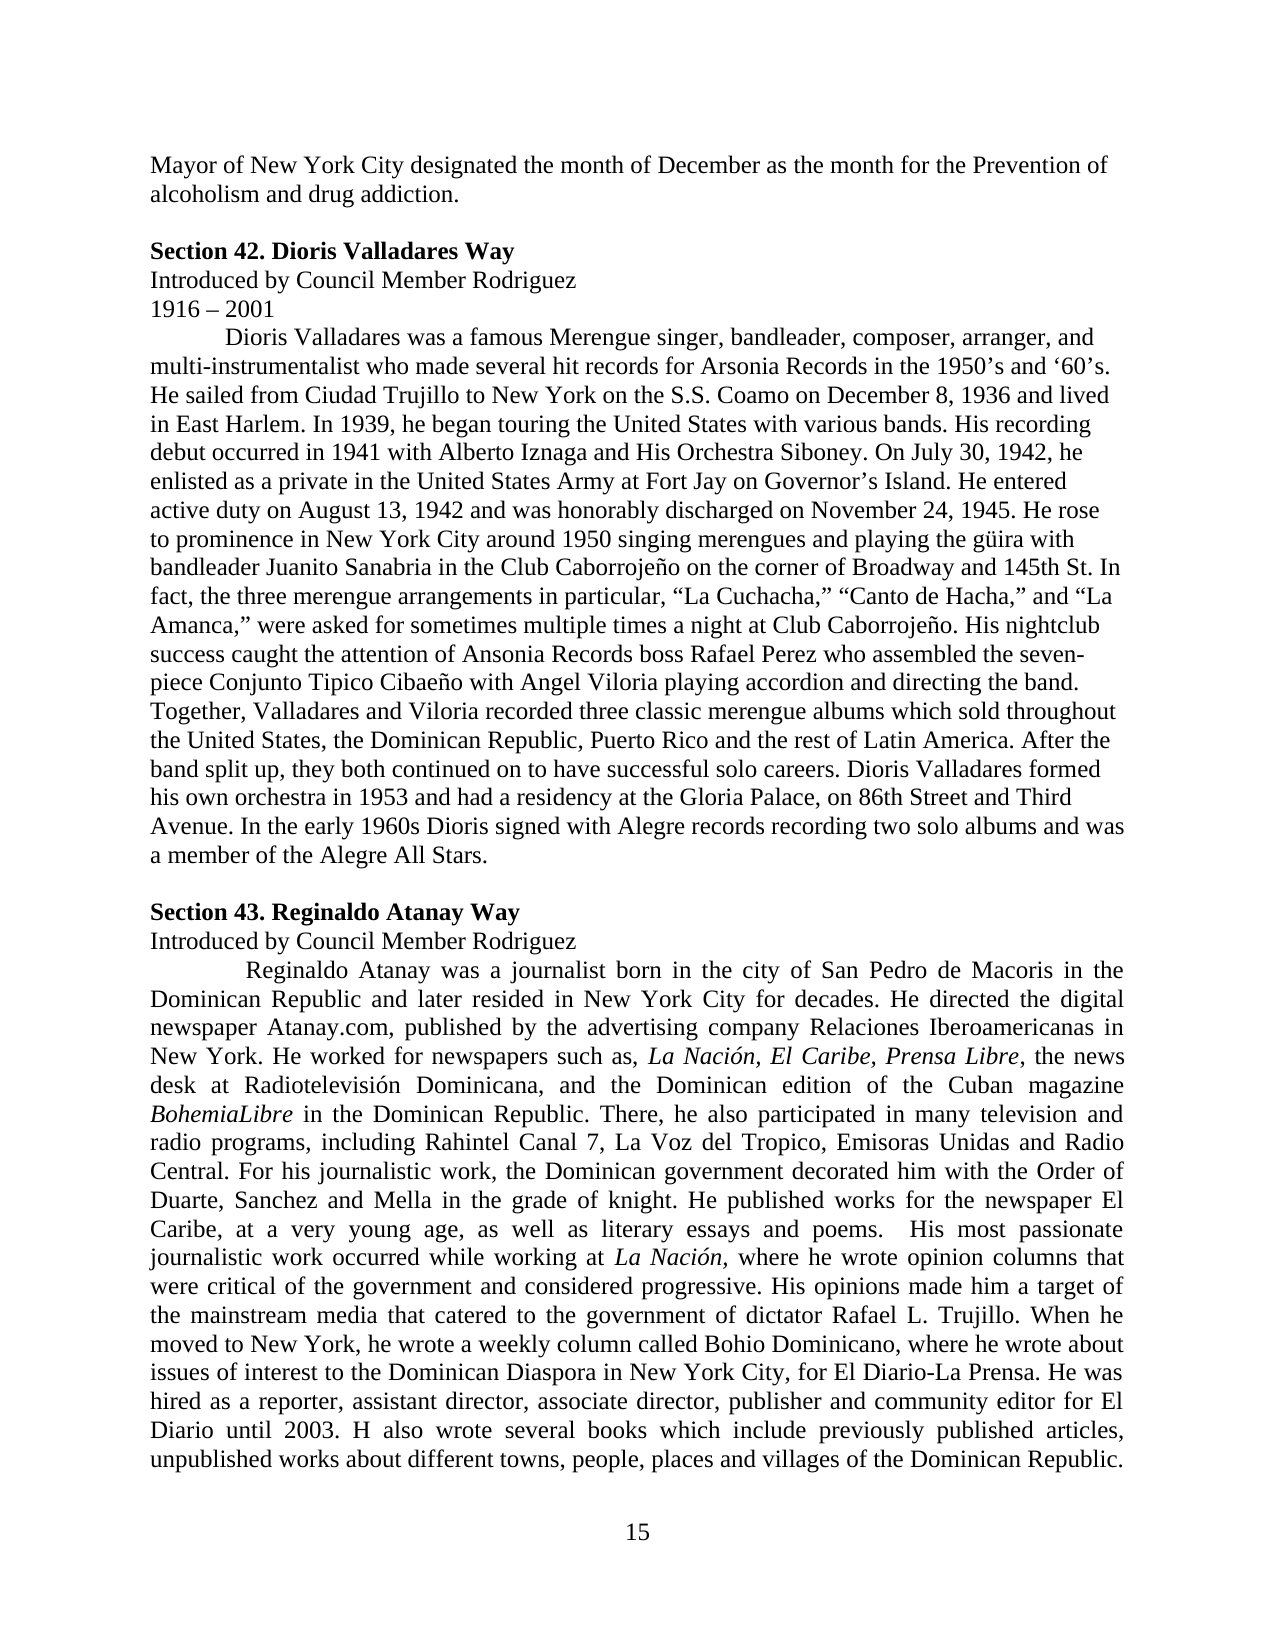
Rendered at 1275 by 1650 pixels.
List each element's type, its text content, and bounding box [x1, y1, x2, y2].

text Dioris Valladares was a famous Merengue singer, bandleader, composer, arranger, and multi-instrumentalist who made several hit records for Arsonia Records in the 1950’s and ‘60’s. He sailed from Ciudad Trujillo to New York on the S.S. Coamo on December 8, 1936 and lived in East Harlem. In 1939, he began touring the United States with various bands. His recording debut occurred in 1941 with Alberto Iznaga and His Orchestra Siboney. On July 30, 1942, he enlisted as a private in the United States Army at Fort Jay on Governor’s Island. He entered active duty on August 13, 1942 and was honorably discharged on November 24, 1945. He rose to prominence in New York City around 1950 singing merengues and playing the güira with bandleader Juanito Sanabria in the Club Caborrojeño on the corner of Broadway and 145th St. In fact, the three merengue arrangements in particular, “La Cuchacha,” “Canto de Hacha,” and “La Amanca,” were asked for sometimes multiple times a night at Club Caborrojeño. His nightclub success caught the attention of Ansonia Records boss Rafael Perez who assembled the seven-piece Conjunto Tipico Cibaeño with Angel Viloria playing accordion and directing the band. Together, Valladares and Viloria recorded three classic merengue albums which sold throughout the United States, the Dominican Republic, Puerto Rico and the rest of Latin America. After the band split up, they both continued on to have successful solo careers. Dioris Valladares formed his own orchestra in 1953 and had a residency at the Gloria Palace, on 86th Street and Third Avenue. In the early 1960s Dioris signed with Alegre records recording two solo albums and was a member of the Alegre All Stars. [150, 322, 1125, 869]
text Reginaldo Atanay was a journalist born in the city of San Pedro de Macoris in the Dominican Republic and later resided in New York City for decades. He directed the digital newspaper Atanay.com, published by the advertising company Relaciones Iberoamericanas in New York. He worked for newspapers such as, La Nación, El Caribe, Prensa Libre, the news desk at Radiotelevisión Dominicana, and the Dominican edition of the Cuban magazine BohemiaLibre in the Dominican Republic. There, he also participated in many television and radio programs, including Rahintel Canal 7, La Voz del Tropico, Emisoras Unidas and Radio Central. For his journalistic work, the Dominican government decorated him with the Order of Duarte, Sanchez and Mella in the grade of knight. He published works for the newspaper El Caribe, at a very young age, as well as literary essays and poems. His most passionate journalistic work occurred while working at La Nación, where he wrote opinion columns that were critical of the government and considered progressive. His opinions made him a target of the mainstream media that catered to the government of dictator Rafael L. Trujillo. When he moved to New York, he wrote a weekly column called Bohio Dominicano, where he wrote about issues of interest to the Dominican Diaspora in New York City, for El Diario-La Prensa. He was hired as a reporter, assistant director, associate director, publisher and community editor for El Diario until 2003. H also wrote several books which include previously published articles, unpublished works about different towns, people, places and villages of the Dominican Republic. [150, 955, 1125, 1472]
text Introduced by Council Member Rodriguez [150, 265, 1125, 294]
text Introduced by Council Member Rodriguez [150, 926, 1125, 955]
text Section 42. Dioris Valladares Way [150, 236, 1125, 265]
text 1916 – 2001 [150, 294, 1125, 322]
text Section 43. Reginaldo Atanay Way [150, 897, 1125, 926]
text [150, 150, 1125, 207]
